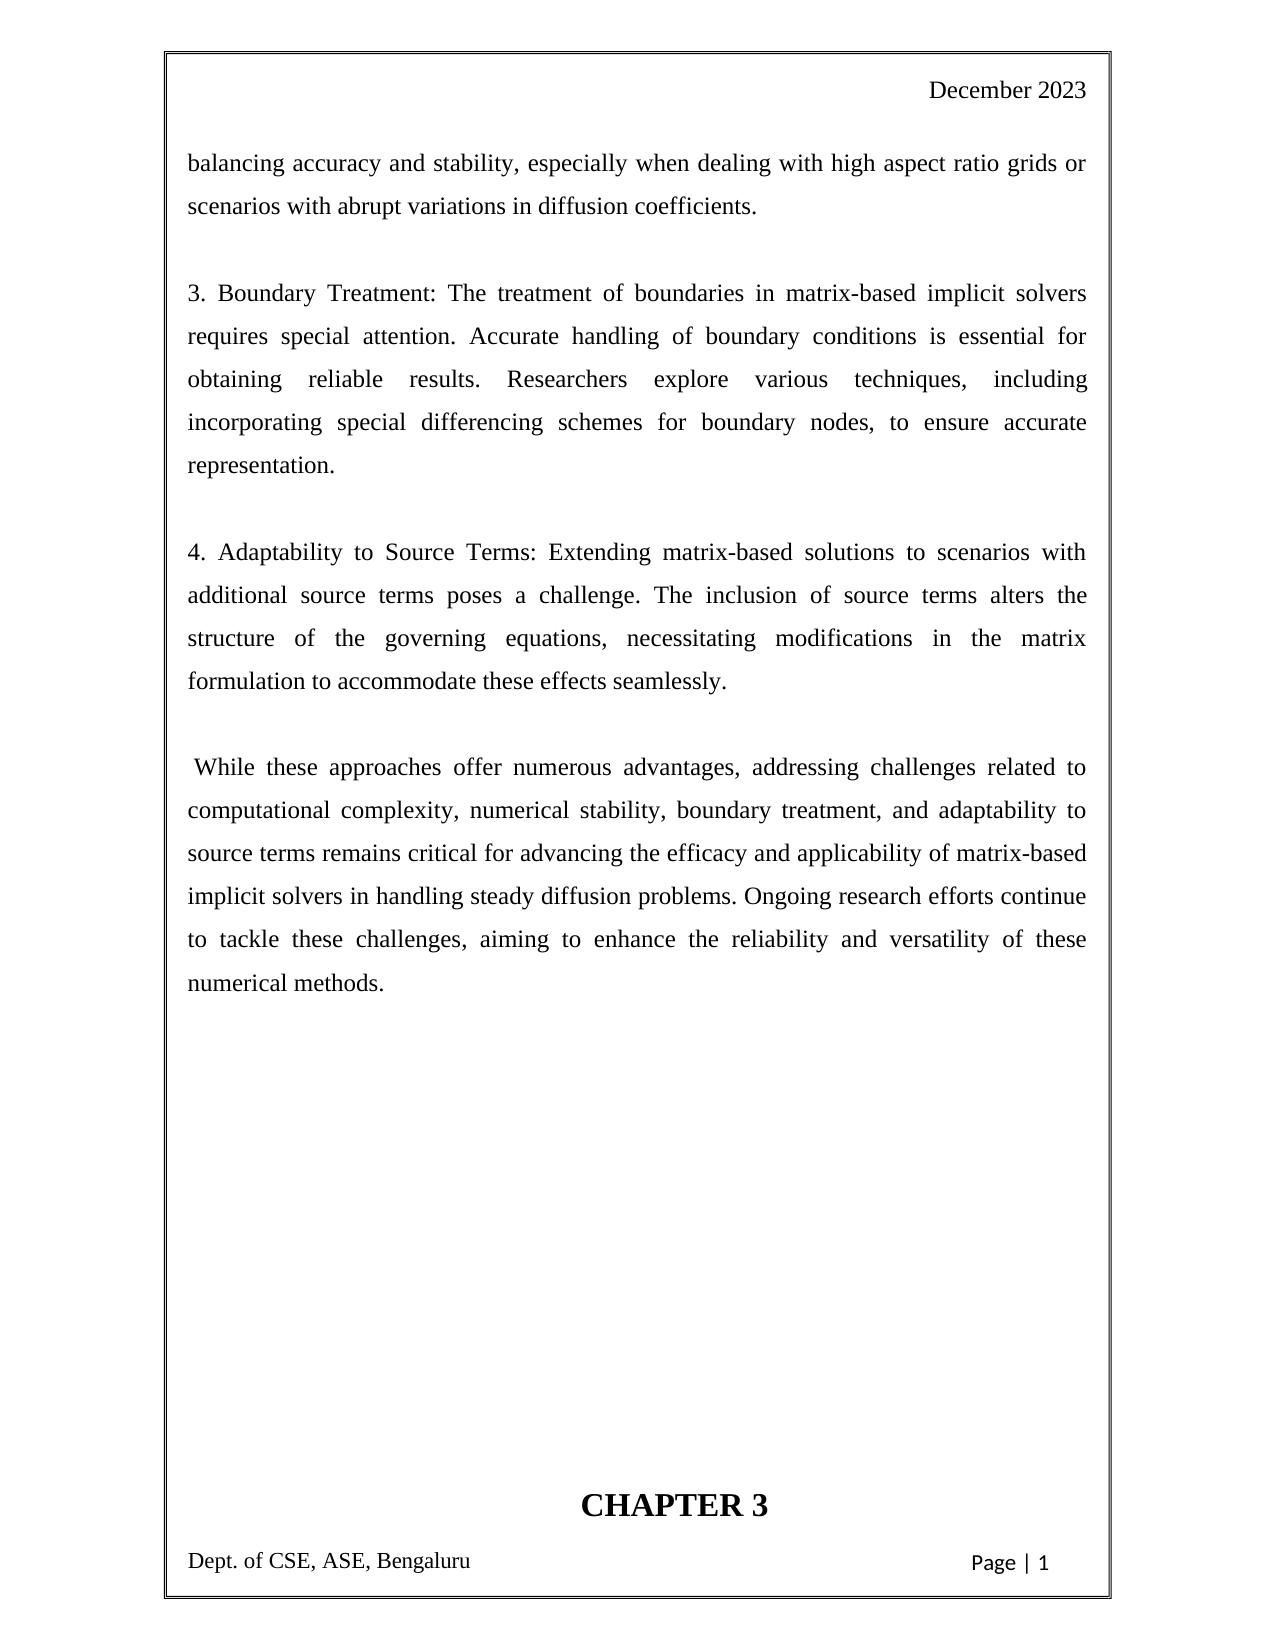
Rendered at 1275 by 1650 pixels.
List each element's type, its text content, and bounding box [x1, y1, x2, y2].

text balancing accuracy and stability, especially when dealing with high aspect ratio grids or scenarios with abrupt variations in diffusion coefficients. [187, 148, 1088, 220]
subtitle CHAPTER 3 [239, 1485, 1110, 1524]
list Adaptability to Source Terms: Extending matrix-based solutions to scenarios with additional source terms poses a challenge. The inclusion of source terms alters the structure of the governing equations, necessitating modifications in the matrix formulation to accommodate these effects seamlessly. [187, 537, 1087, 695]
text While these approaches offer numerous advantages, addressing challenges related to computational complexity, numerical stability, boundary treatment, and adaptability to source terms remains critical for advancing the efficacy and applicability of matrix-based implicit solvers in handling steady diffusion problems. Ongoing research efforts continue to tackle these challenges, aiming to enhance the reliability and versatility of these numerical methods. [187, 752, 1088, 996]
list Boundary Treatment: The treatment of boundaries in matrix-based implicit solvers requires special attention. Accurate handling of boundary conditions is essential for obtaining reliable results. Researchers explore various techniques, including incorporating special differencing schemes for boundary nodes, to ensure accurate representation. [187, 278, 1088, 479]
